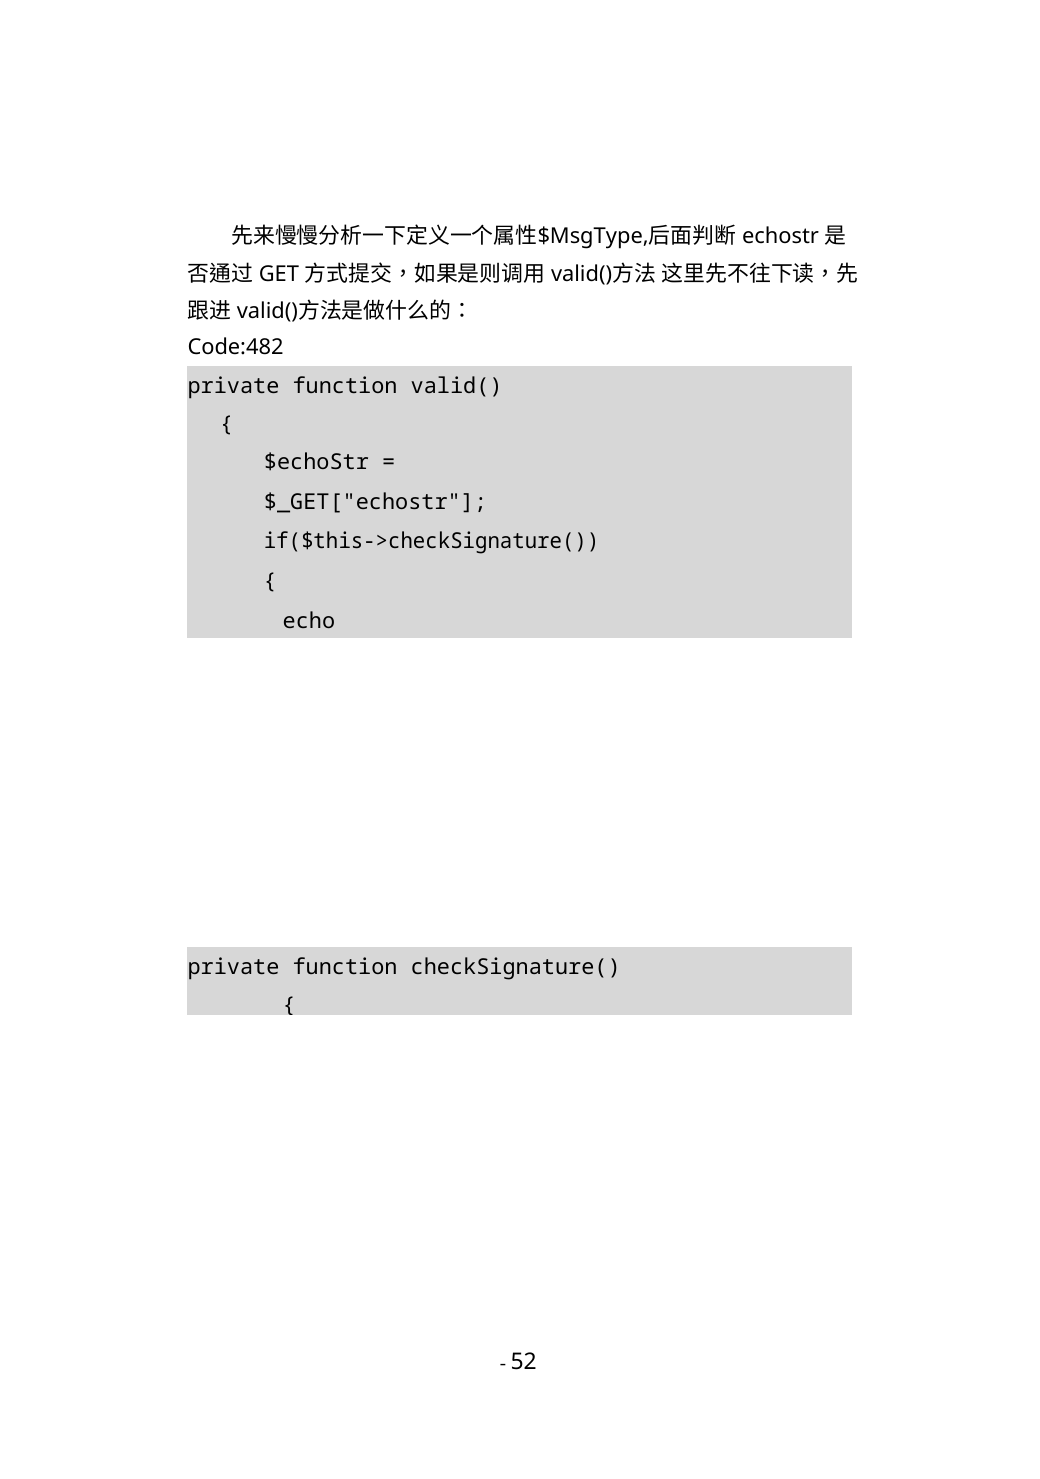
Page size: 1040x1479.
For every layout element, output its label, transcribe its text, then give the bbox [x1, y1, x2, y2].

text Code:482 [187, 326, 863, 362]
subtitle 先来慢慢分析一下定义一个属性$MsgType,后面判断 echostr 是 否通过 GET 方式提交，如果是则调用 valid()方法 这里先不往下读，先跟进 valid()方法是做什么的： [187, 214, 863, 326]
